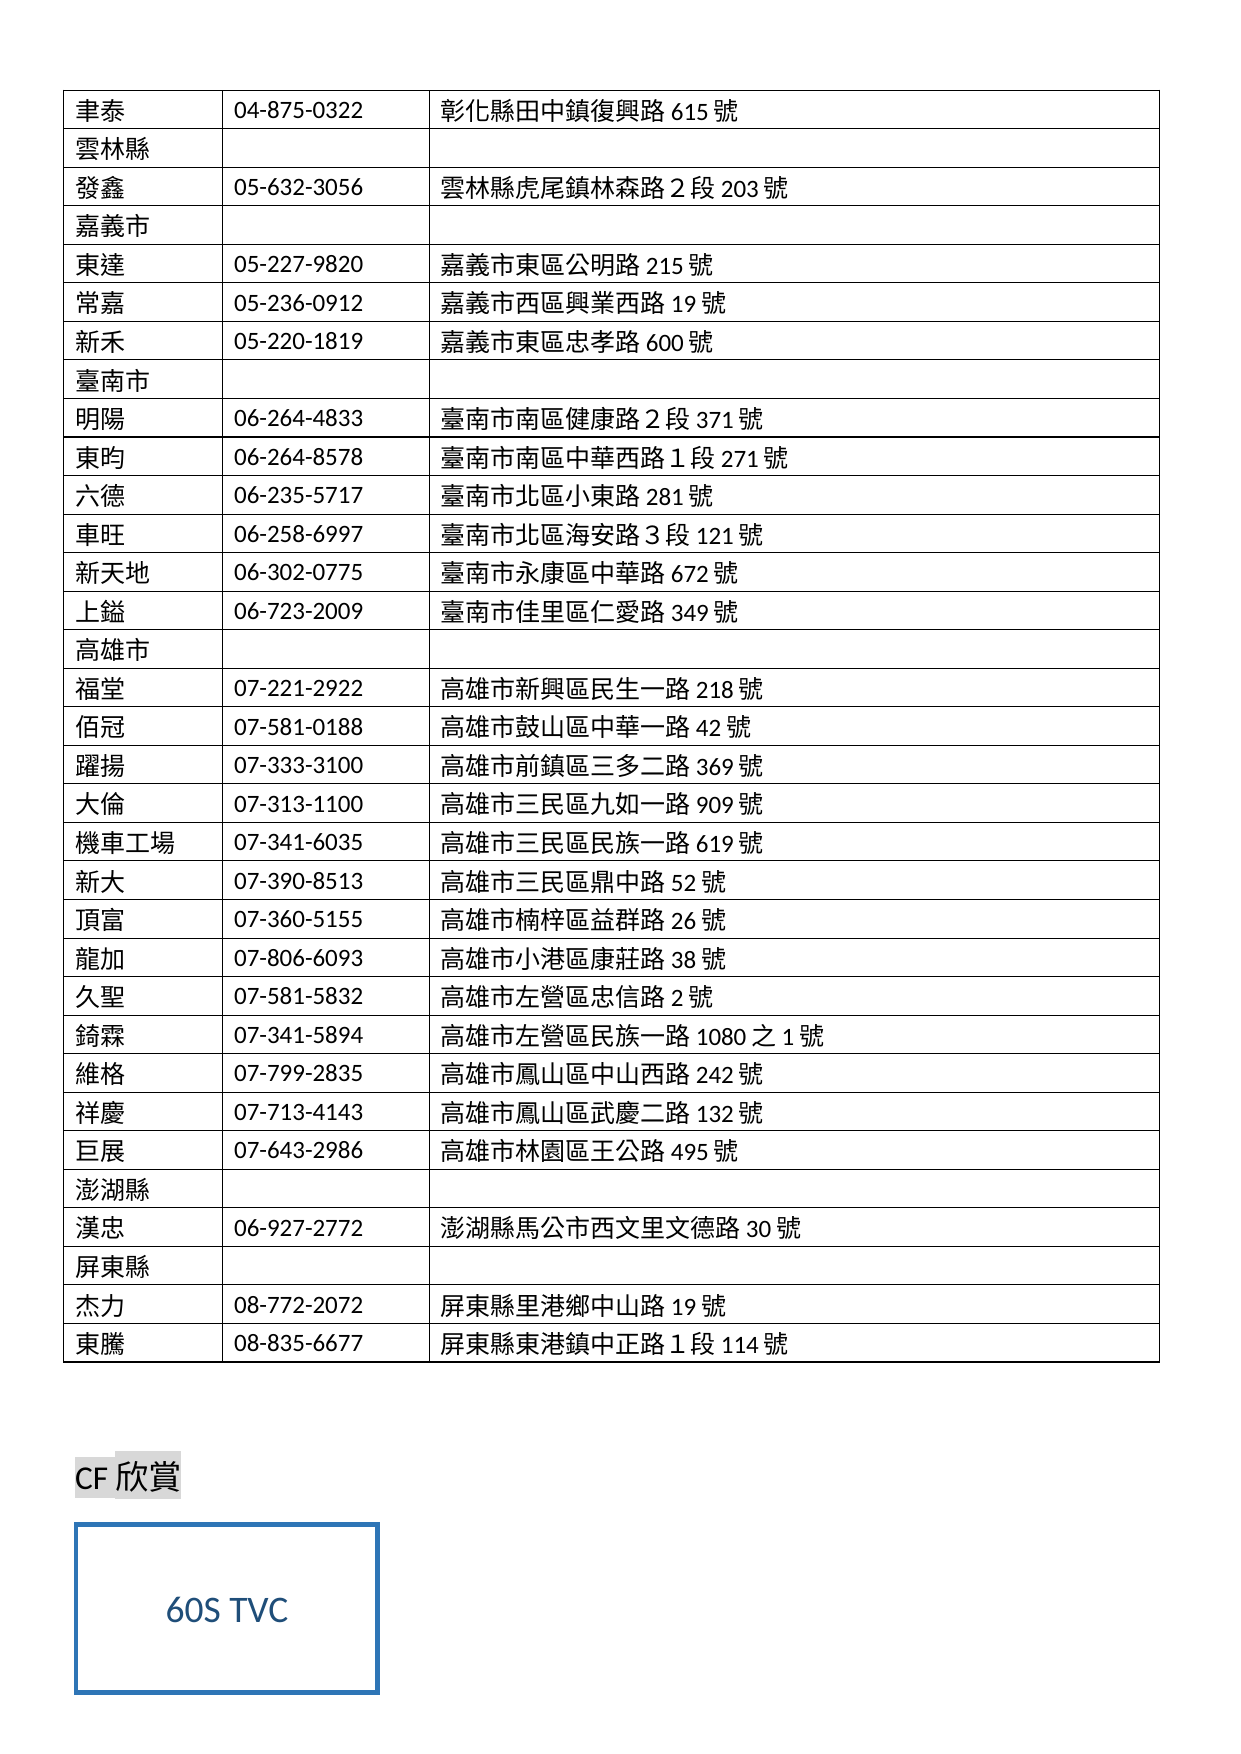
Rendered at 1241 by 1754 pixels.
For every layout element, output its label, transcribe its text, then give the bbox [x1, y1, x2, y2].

table_cell 07-799-2835 [223, 1054, 429, 1092]
table_cell 上鎰 [64, 592, 222, 629]
table_cell [223, 1247, 429, 1284]
table_cell 高雄市左營區民族一路1080之1號 [430, 1016, 1159, 1053]
table_cell [223, 1170, 429, 1207]
table_cell 新天地 [64, 553, 222, 591]
table_cell [223, 206, 429, 244]
table_cell 漢忠 [64, 1208, 222, 1246]
table_cell 維格 [64, 1054, 222, 1092]
table_cell 六德 [64, 476, 222, 513]
table_cell 06-264-4833 [223, 399, 429, 436]
table_cell [430, 206, 1159, 244]
table_cell 高雄市楠梓區益群路26號 [430, 900, 1159, 937]
table_cell 東昀 [64, 438, 222, 475]
table_cell 06-235-5717 [223, 476, 429, 513]
table_cell 龍加 [64, 939, 222, 976]
table_cell 錡霖 [64, 1016, 222, 1053]
table_cell 高雄市林園區王公路495號 [430, 1131, 1159, 1169]
table_cell 臺南市南區中華西路１段271號 [430, 438, 1159, 475]
table_cell [223, 630, 429, 668]
table_cell 福堂 [64, 669, 222, 706]
table_cell [430, 1170, 1159, 1207]
table_cell 東達 [64, 245, 222, 282]
table_cell 巨展 [64, 1131, 222, 1169]
table_cell 嘉義市西區興業西路19號 [430, 283, 1159, 321]
table_cell 高雄市鼓山區中華一路42號 [430, 707, 1159, 745]
table_cell 05-632-3056 [223, 168, 429, 205]
table_cell [430, 360, 1159, 398]
table_cell [223, 129, 429, 167]
table_cell 06-927-2772 [223, 1208, 429, 1246]
table_cell 嘉義市 [64, 206, 222, 244]
table_cell 臺南市永康區中華路672號 [430, 553, 1159, 591]
table_cell 佰冠 [64, 707, 222, 745]
table_cell 頂富 [64, 900, 222, 937]
table_cell 08-772-2072 [223, 1285, 429, 1323]
table_cell 明陽 [64, 399, 222, 436]
table_cell 高雄市三民區鼎中路52號 [430, 861, 1159, 899]
table_cell 高雄市 [64, 630, 222, 668]
table_cell 澎湖縣 [64, 1170, 222, 1207]
table_cell 嘉義市東區公明路215號 [430, 245, 1159, 282]
table_cell 屏東縣 [64, 1247, 222, 1284]
table_cell 屏東縣東港鎮中正路１段114號 [430, 1324, 1159, 1361]
table_cell 臺南市北區海安路３段121號 [430, 515, 1159, 552]
table_cell 07-341-5894 [223, 1016, 429, 1053]
table_cell 05-220-1819 [223, 322, 429, 359]
table_cell 高雄市三民區九如一路909號 [430, 784, 1159, 822]
table_cell 高雄市小港區康莊路38號 [430, 939, 1159, 976]
table_cell 07-581-5832 [223, 977, 429, 1014]
table_cell 07-221-2922 [223, 669, 429, 706]
table_cell 07-806-6093 [223, 939, 429, 976]
table_cell 07-390-8513 [223, 861, 429, 899]
table_cell 祥慶 [64, 1093, 222, 1130]
table_cell 杰力 [64, 1285, 222, 1323]
table_cell 常嘉 [64, 283, 222, 321]
table_cell 05-236-0912 [223, 283, 429, 321]
table_cell 07-360-5155 [223, 900, 429, 937]
table_cell 高雄市左營區忠信路2號 [430, 977, 1159, 1014]
table_cell [223, 360, 429, 398]
table_cell 05-227-9820 [223, 245, 429, 282]
table_cell 臺南市佳里區仁愛路349號 [430, 592, 1159, 629]
table_cell 07-643-2986 [223, 1131, 429, 1169]
table_cell 高雄市鳳山區中山西路242號 [430, 1054, 1159, 1092]
table_cell 澎湖縣馬公市西文里文德路30號 [430, 1208, 1159, 1246]
table_cell 04-875-0322 [223, 91, 429, 128]
table_cell 嘉義市東區忠孝路600號 [430, 322, 1159, 359]
table_cell 久聖 [64, 977, 222, 1014]
table_cell 新大 [64, 861, 222, 899]
table_cell 機車工場 [64, 823, 222, 860]
table_cell 發鑫 [64, 168, 222, 205]
table_cell 車旺 [64, 515, 222, 552]
table_cell [430, 1247, 1159, 1284]
table_cell 06-258-6997 [223, 515, 429, 552]
table_cell 大倫 [64, 784, 222, 822]
table_cell 07-581-0188 [223, 707, 429, 745]
table_cell 聿泰 [64, 91, 222, 128]
table_cell 07-713-4143 [223, 1093, 429, 1130]
table_cell 躍揚 [64, 746, 222, 783]
table_cell 07-333-3100 [223, 746, 429, 783]
table_cell 08-835-6677 [223, 1324, 429, 1361]
table_cell 彰化縣田中鎮復興路615號 [430, 91, 1159, 128]
table_cell 臺南市南區健康路２段371號 [430, 399, 1159, 436]
table_cell 雲林縣 [64, 129, 222, 167]
text CF欣賞 [75, 1437, 1165, 1512]
table_cell 07-341-6035 [223, 823, 429, 860]
table_cell [430, 129, 1159, 167]
table_cell 屏東縣里港鄉中山路19號 [430, 1285, 1159, 1323]
table_cell 高雄市鳳山區武慶二路132號 [430, 1093, 1159, 1130]
table_cell 06-264-8578 [223, 438, 429, 475]
table_cell 高雄市新興區民生一路218號 [430, 669, 1159, 706]
table_cell 高雄市前鎮區三多二路369號 [430, 746, 1159, 783]
table_cell 06-723-2009 [223, 592, 429, 629]
table_cell 新禾 [64, 322, 222, 359]
table_cell [430, 630, 1159, 668]
table_cell 東騰 [64, 1324, 222, 1361]
table_cell 雲林縣虎尾鎮林森路２段203號 [430, 168, 1159, 205]
table_cell 07-313-1100 [223, 784, 429, 822]
table_cell 高雄市三民區民族一路619號 [430, 823, 1159, 860]
table_cell 06-302-0775 [223, 553, 429, 591]
table_cell 臺南市 [64, 360, 222, 398]
table_cell 臺南市北區小東路281號 [430, 476, 1159, 513]
